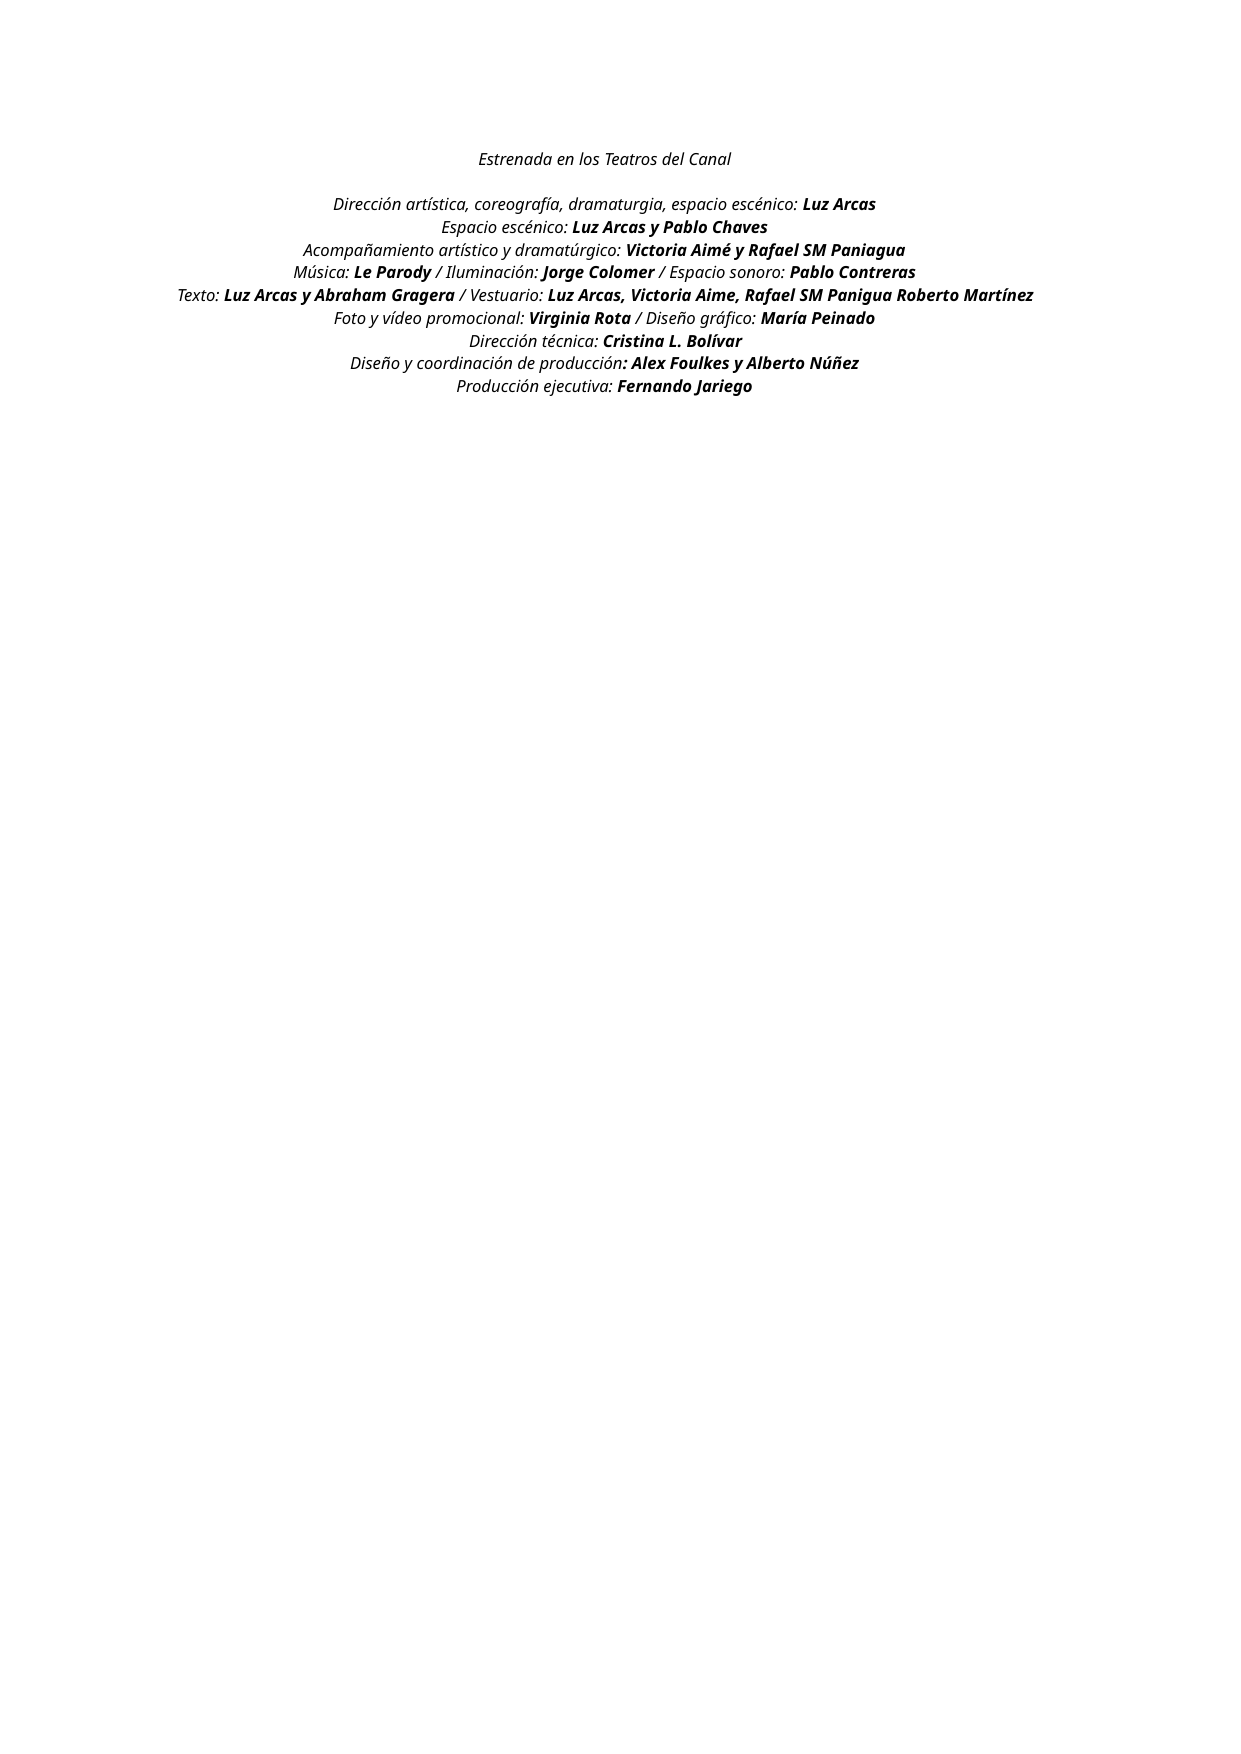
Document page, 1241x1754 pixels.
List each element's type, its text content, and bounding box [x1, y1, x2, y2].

text Diseño y coordinación de producción: Alex Foulkes y Alberto Núñez Producción ejecutiva: Fernando Jariego [89, 352, 1122, 425]
text Dirección artística, coreografía, dramaturgia, espacio escénico: Luz Arcas [89, 193, 1122, 216]
text Estrenada en los Teatros del Canal [89, 148, 1122, 170]
text Espacio escénico: Luz Arcas y Pablo Chaves Acompañamiento artístico y dramatúrgico: Victoria Aimé y Rafael SM Paniagua Música: Le Parody / Iluminación: Jorge Colomer / Espacio sonoro: Pablo Contreras Texto: Luz Arcas y Abraham Gragera / Vestuario: Luz Arcas, Victoria Aime, Rafael SM Panigua Roberto Martínez Foto y vídeo promocional: Virginia Rota / Diseño gráfico: María Peinado Dirección técnica: Cristina L. Bolívar [89, 216, 1122, 352]
